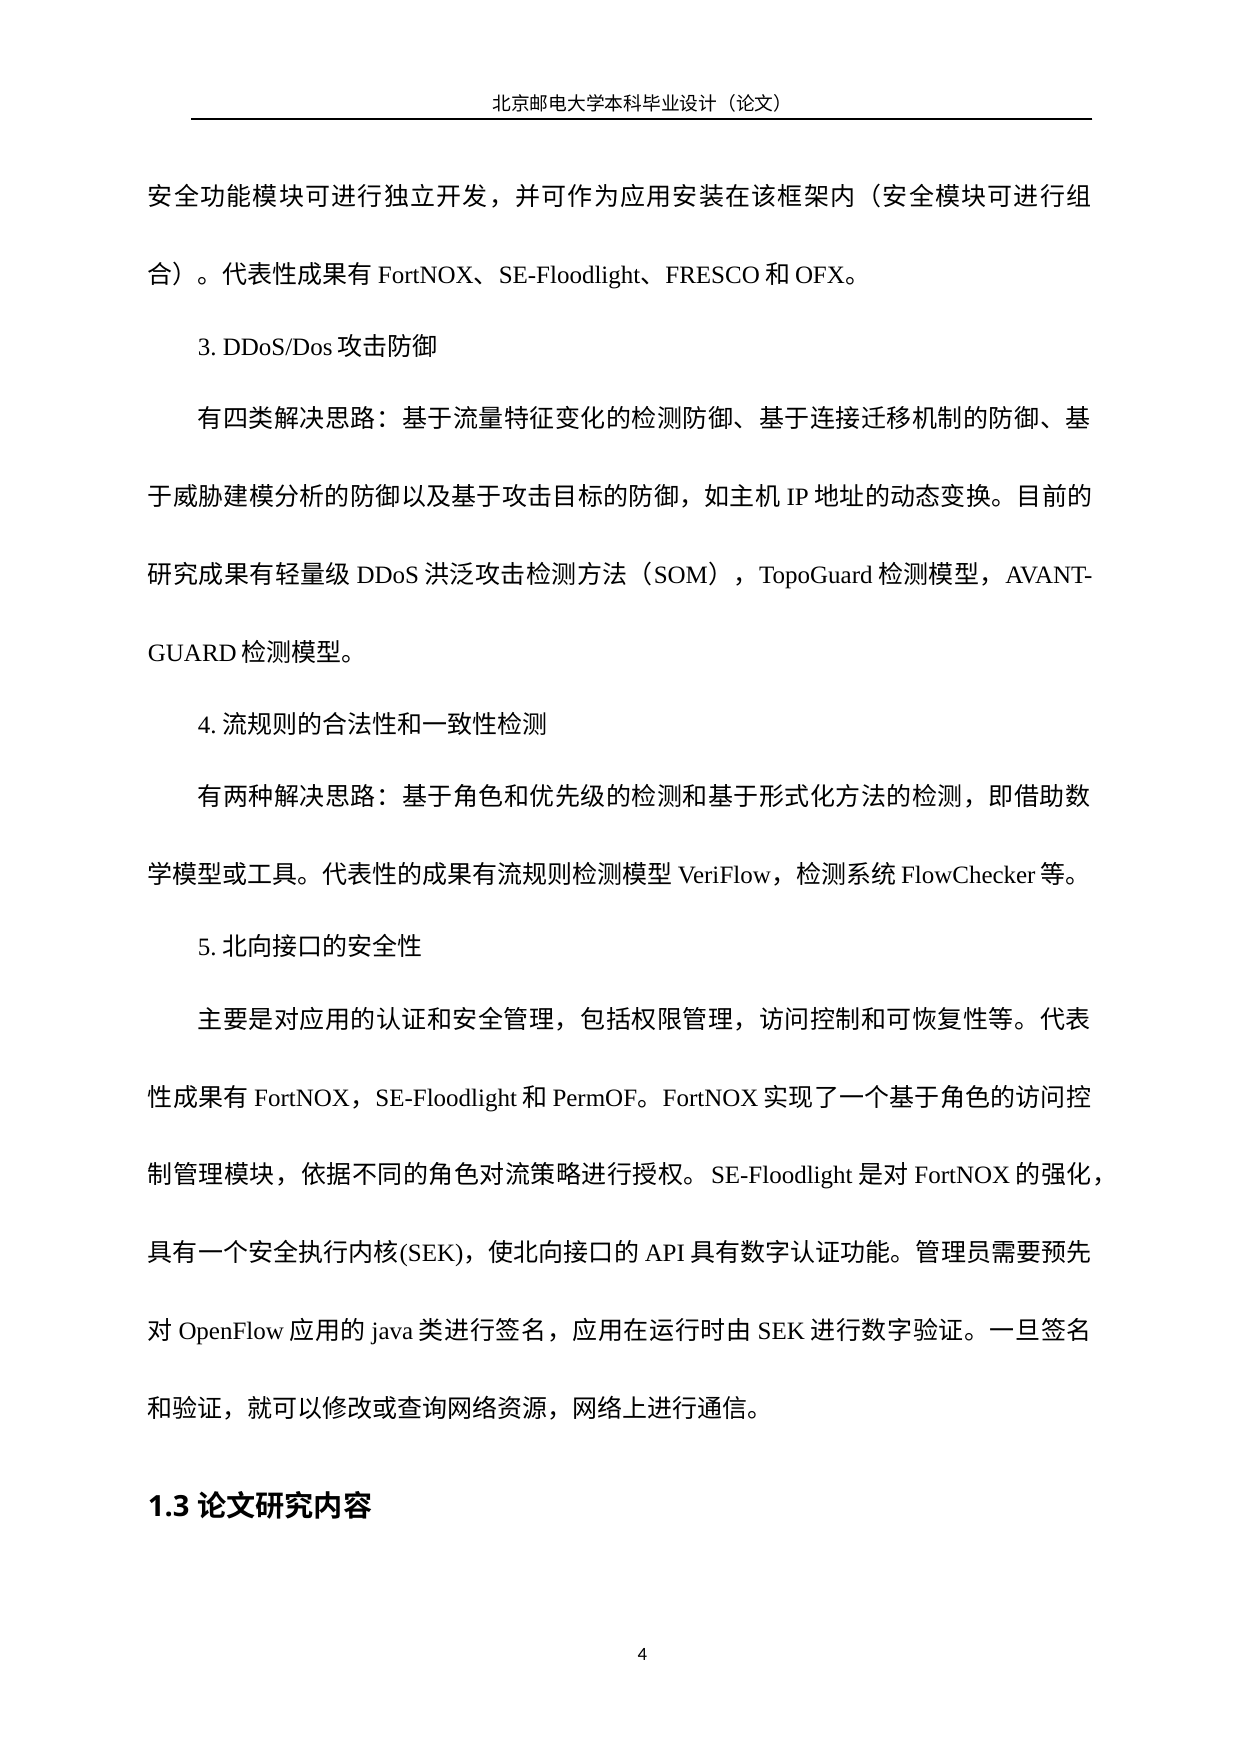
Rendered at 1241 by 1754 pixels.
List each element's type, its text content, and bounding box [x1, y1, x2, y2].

text 主要是对应用的认证和安全管理，包括权限管理，访问控制和可恢复性等。代表性成果有FortNOX，SE-Floodlight和PermOF。FortNOX实现了一个基于角色的访问控制管理模块，依据不同的角色对流策略进行授权。SE-Floodlight是对FortNOX的强化，具有一个安全执行内核(SEK)，使北向接口的API具有数字认证功能。管理员需要预先对OpenFlow应用的java类进行签名，应用在运行时由SEK进行数字验证。一旦签名和验证，就可以修改或查询网络资源，网络上进行通信。 [148, 985, 1092, 1439]
text 有四类解决思路：基于流量特征变化的检测防御、基于连接迁移机制的防御、基于威胁建模分析的防御以及基于攻击目标的防御，如主机IP地址的动态变换。目前的研究成果有轻量级DDoS洪泛攻击检测方法（SOM），TopoGuard检测模型，AVANT-GUARD检测模型。 [148, 384, 1092, 683]
text 3. DDoS/Dos攻击防御 [148, 312, 1092, 377]
text 有两种解决思路：基于角色和优先级的检测和基于形式化方法的检测，即借助数学模型或工具。代表性的成果有流规则检测模型VeriFlow，检测系统FlowChecker等。 [148, 762, 1092, 905]
text 1.3 论文研究内容 [148, 1471, 1092, 1536]
text 4. 流规则的合法性和一致性检测 [148, 690, 1092, 755]
text 5. 北向接口的安全性 [148, 912, 1092, 977]
